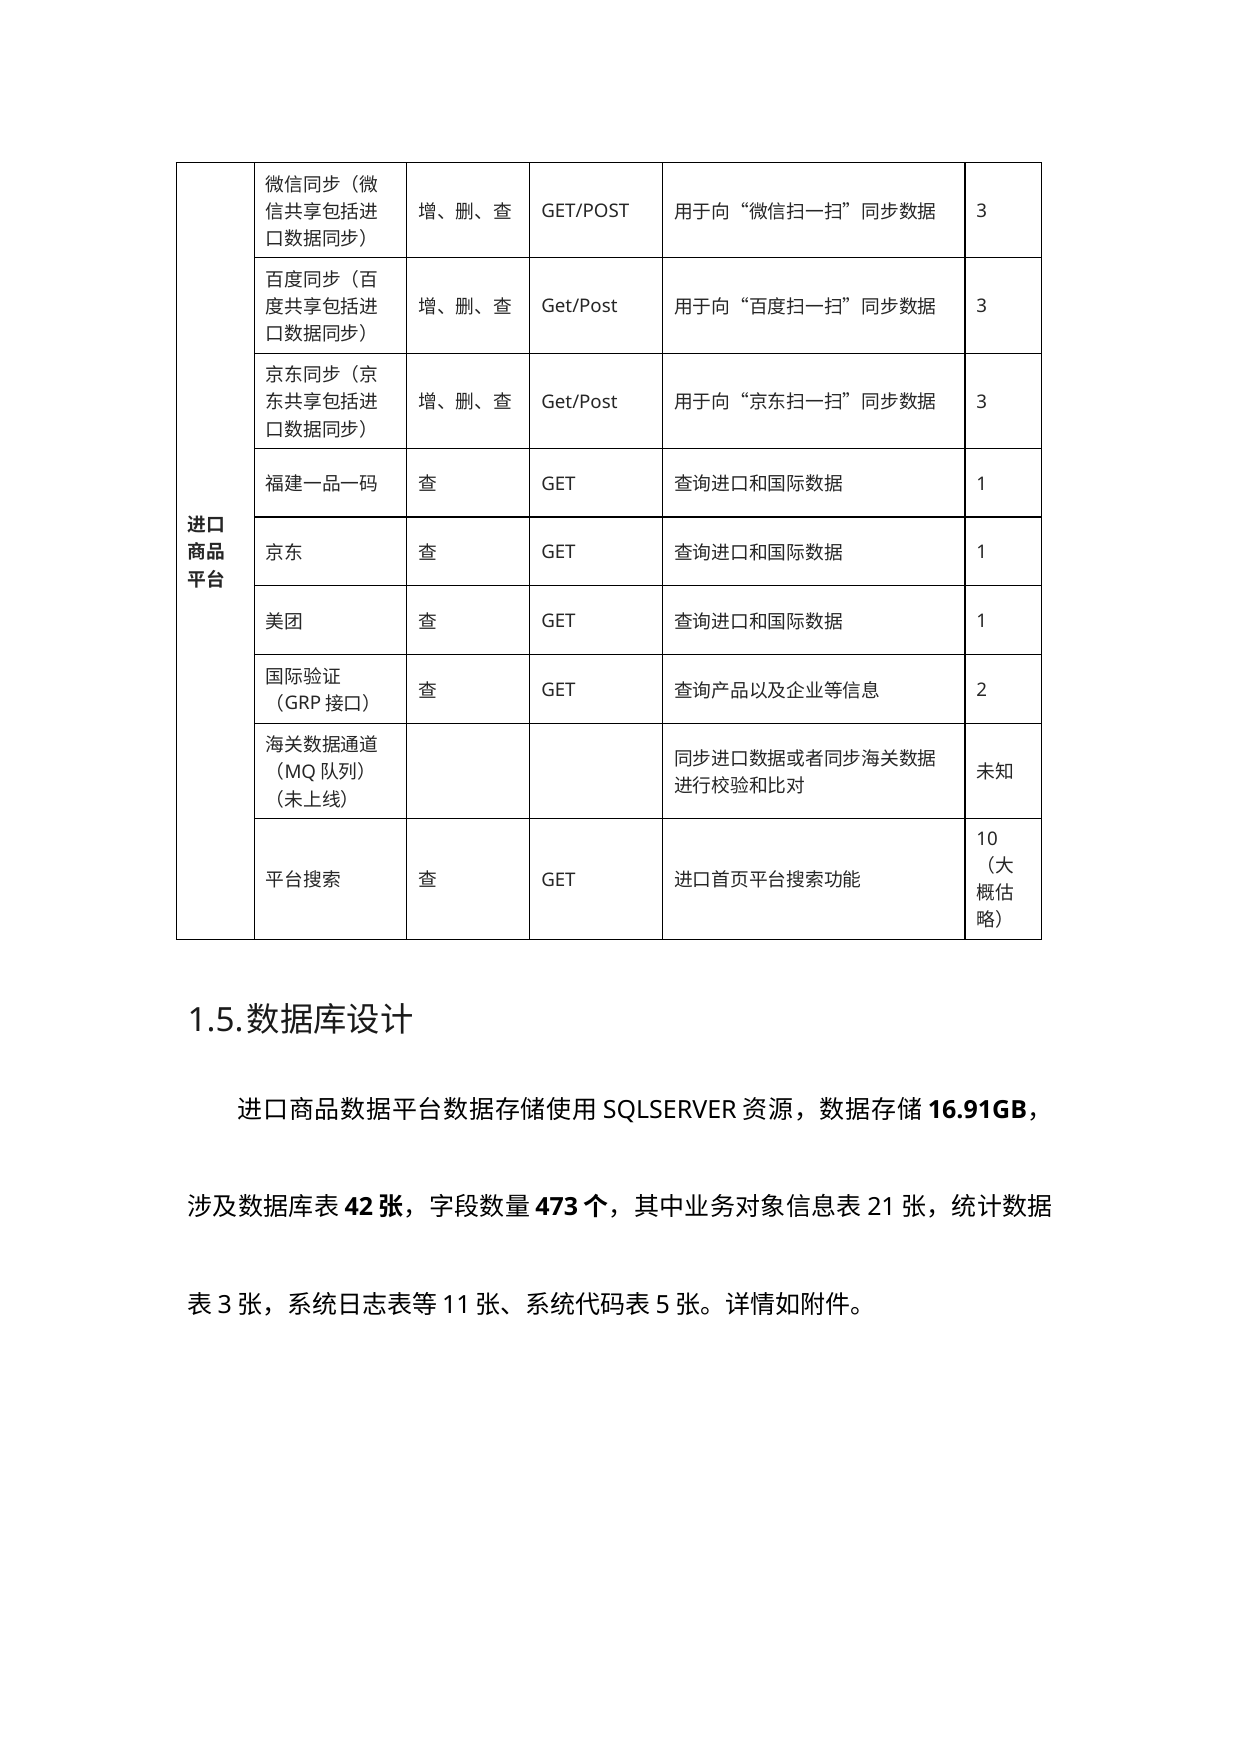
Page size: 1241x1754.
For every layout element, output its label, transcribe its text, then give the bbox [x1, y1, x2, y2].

table_cell 平台搜索 [255, 819, 406, 938]
table_cell Get/Post [530, 258, 662, 353]
table_cell 用于向“微信扫一扫”同步数据 [663, 163, 964, 257]
table_cell 查询产品以及企业等信息 [663, 655, 964, 723]
table_cell 增、删、查 [407, 258, 529, 353]
table_cell GET/POST [530, 163, 662, 257]
table_cell GET [530, 819, 662, 938]
table_cell 查 [407, 586, 529, 654]
table_cell 百度同步（百度共享包括进口数据同步） [255, 258, 406, 353]
table_cell 查 [407, 449, 529, 516]
table_cell 同步进口数据或者同步海关数据进行校验和比对 [663, 724, 964, 818]
table_cell 增、删、查 [407, 163, 529, 257]
table_cell 京东同步（京东共享包括进口数据同步） [255, 354, 406, 448]
table_cell 用于向“京东扫一扫”同步数据 [663, 354, 964, 448]
table_cell 3 [966, 354, 1041, 448]
table_cell 1 [966, 449, 1041, 516]
table_cell [530, 724, 662, 818]
table_cell 2 [966, 655, 1041, 723]
table_cell 增、删、查 [407, 354, 529, 448]
table_cell [407, 724, 529, 818]
table_cell GET [530, 518, 662, 585]
table_cell 海关数据通道（MQ队列）（未上线） [255, 724, 406, 818]
table_cell GET [530, 586, 662, 654]
table_cell 微信同步（微信共享包括进口数据同步） [255, 163, 406, 257]
table_cell 京东 [255, 518, 406, 585]
subtitle 数据库设计 [187, 993, 1053, 1041]
table_cell 查 [407, 655, 529, 723]
table_cell 进口首页平台搜索功能 [663, 819, 964, 938]
table_cell 查询进口和国际数据 [663, 449, 964, 516]
table_cell 10（大概估略） [966, 819, 1041, 938]
table_cell 国际验证（GRP接口） [255, 655, 406, 723]
table_cell 1 [966, 586, 1041, 654]
table_cell 查询进口和国际数据 [663, 586, 964, 654]
table_cell 查 [407, 518, 529, 585]
table_cell GET [530, 449, 662, 516]
table_cell 1 [966, 518, 1041, 585]
table_cell Get/Post [530, 354, 662, 448]
table_cell 3 [966, 163, 1041, 257]
table_cell 美团 [255, 586, 406, 654]
table_cell 3 [966, 258, 1041, 353]
table_cell 查询进口和国际数据 [663, 518, 964, 585]
text 进口商品数据平台数据存储使用SQLSERVER资源，数据存储16.91GB，涉及数据库表42张，字段数量473个，其中业务对象信息表21张，统计数据表3张，系统日志表等11张、系统代码表5张。详情如附件。 [187, 1075, 1053, 1335]
table_cell 进口商品平台 [177, 163, 254, 938]
table_cell 福建一品一码 [255, 449, 406, 516]
table_cell 查 [407, 819, 529, 938]
table_cell 未知 [966, 724, 1041, 818]
table_cell GET [530, 655, 662, 723]
table_cell 用于向“百度扫一扫”同步数据 [663, 258, 964, 353]
